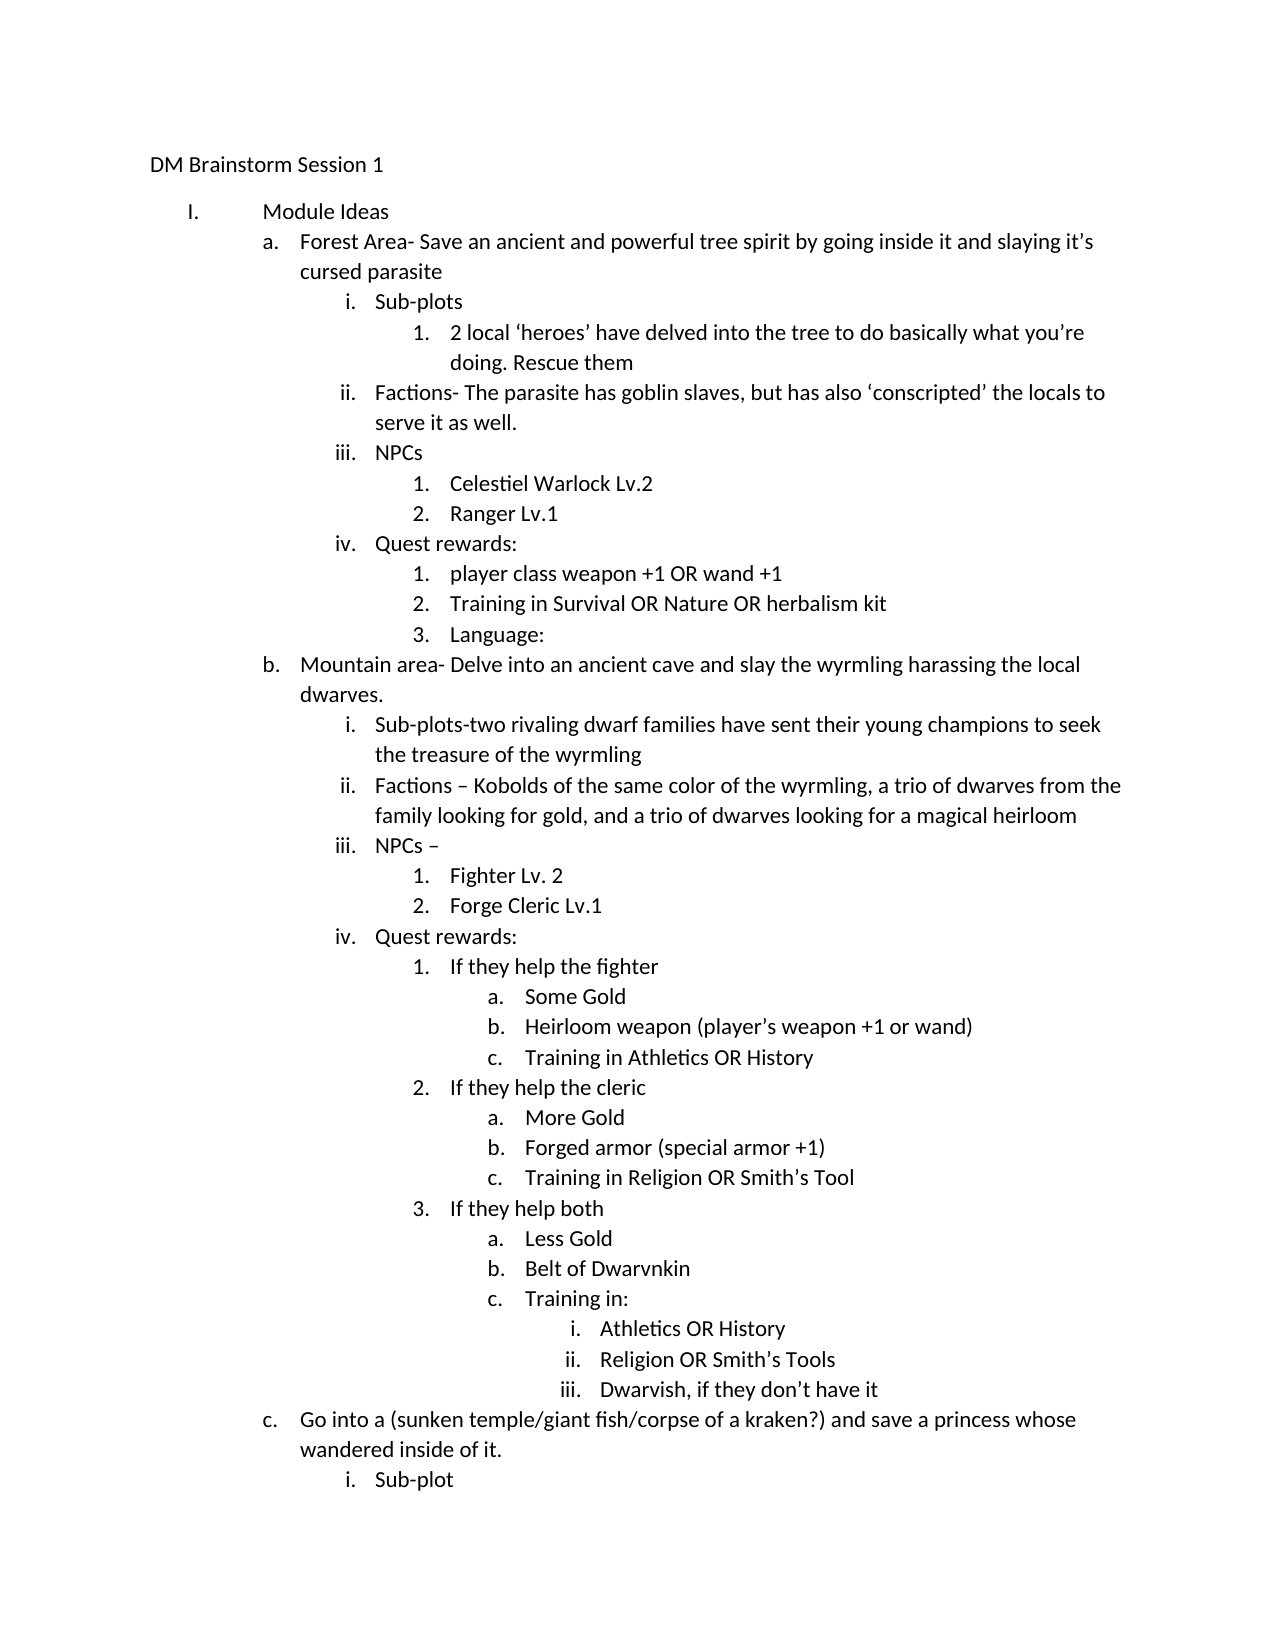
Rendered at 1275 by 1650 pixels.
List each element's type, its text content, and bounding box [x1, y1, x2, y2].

text DM Brainstorm Session 1 [150, 150, 1125, 178]
list Forged armor (special armor +1) [487, 1133, 1125, 1161]
list Ranger Lv.1 [412, 499, 1125, 527]
list Fighter Lv. 2 [412, 861, 1125, 889]
list Factions- The parasite has goblin slaves, but has also ‘conscripted’ the locals to serve it as well. [356, 378, 1125, 436]
list NPCs [356, 438, 1125, 467]
list Module Ideas [187, 197, 1125, 225]
list Sub-plots-two rivaling dwarf families have sent their young champions to seek the treasure of the wyrmling [356, 710, 1125, 769]
list Quest rewards: [356, 529, 1125, 557]
list Dwarvish, if they don’t have it [581, 1375, 1125, 1403]
list Go into a (sunken temple/giant fish/corpse of a kraken?) and save a princess whose wandered inside of it. [262, 1405, 1125, 1463]
list Religion OR Smith’s Tools [581, 1345, 1125, 1373]
list Training in Religion OR Smith’s Tool [487, 1163, 1125, 1192]
list NPCs – [356, 831, 1125, 859]
list Language: [412, 620, 1125, 648]
list Heirloom weapon (player’s weapon +1 or wand) [487, 1012, 1125, 1041]
list Training in Athletics OR History [487, 1043, 1125, 1071]
list Quest rewards: [356, 922, 1125, 950]
list Sub-plots [356, 287, 1125, 316]
list 2 local ‘heroes’ have delved into the tree to do basically what you’re doing. Rescue them [412, 318, 1125, 376]
list player class weapon +1 OR wand +1 [412, 559, 1125, 587]
list Celestiel Warlock Lv.2 [412, 469, 1125, 497]
list Belt of Dwarvnkin [487, 1254, 1125, 1282]
list Forest Area- Save an ancient and powerful tree spirit by going inside it and slaying it’s cursed parasite [262, 227, 1125, 285]
list If they help both [412, 1194, 1125, 1222]
list More Gold [487, 1103, 1125, 1131]
list Training in Survival OR Nature OR herbalism kit [412, 589, 1125, 618]
list Less Gold [487, 1224, 1125, 1252]
list Training in: [487, 1284, 1125, 1312]
list Mountain area- Delve into an ancient cave and slay the wyrmling harassing the local dwarves. [262, 650, 1125, 708]
list Factions – Kobolds of the same color of the wyrmling, a trio of dwarves from the family looking for gold, and a trio of dwarves looking for a magical heirloom [356, 771, 1125, 829]
list Some Gold [487, 982, 1125, 1010]
list If they help the fighter [412, 952, 1125, 980]
list Athletics OR History [581, 1314, 1125, 1343]
list If they help the cleric [412, 1073, 1125, 1101]
list Forge Cleric Lv.1 [412, 892, 1125, 920]
list Sub-plot [356, 1466, 1125, 1494]
